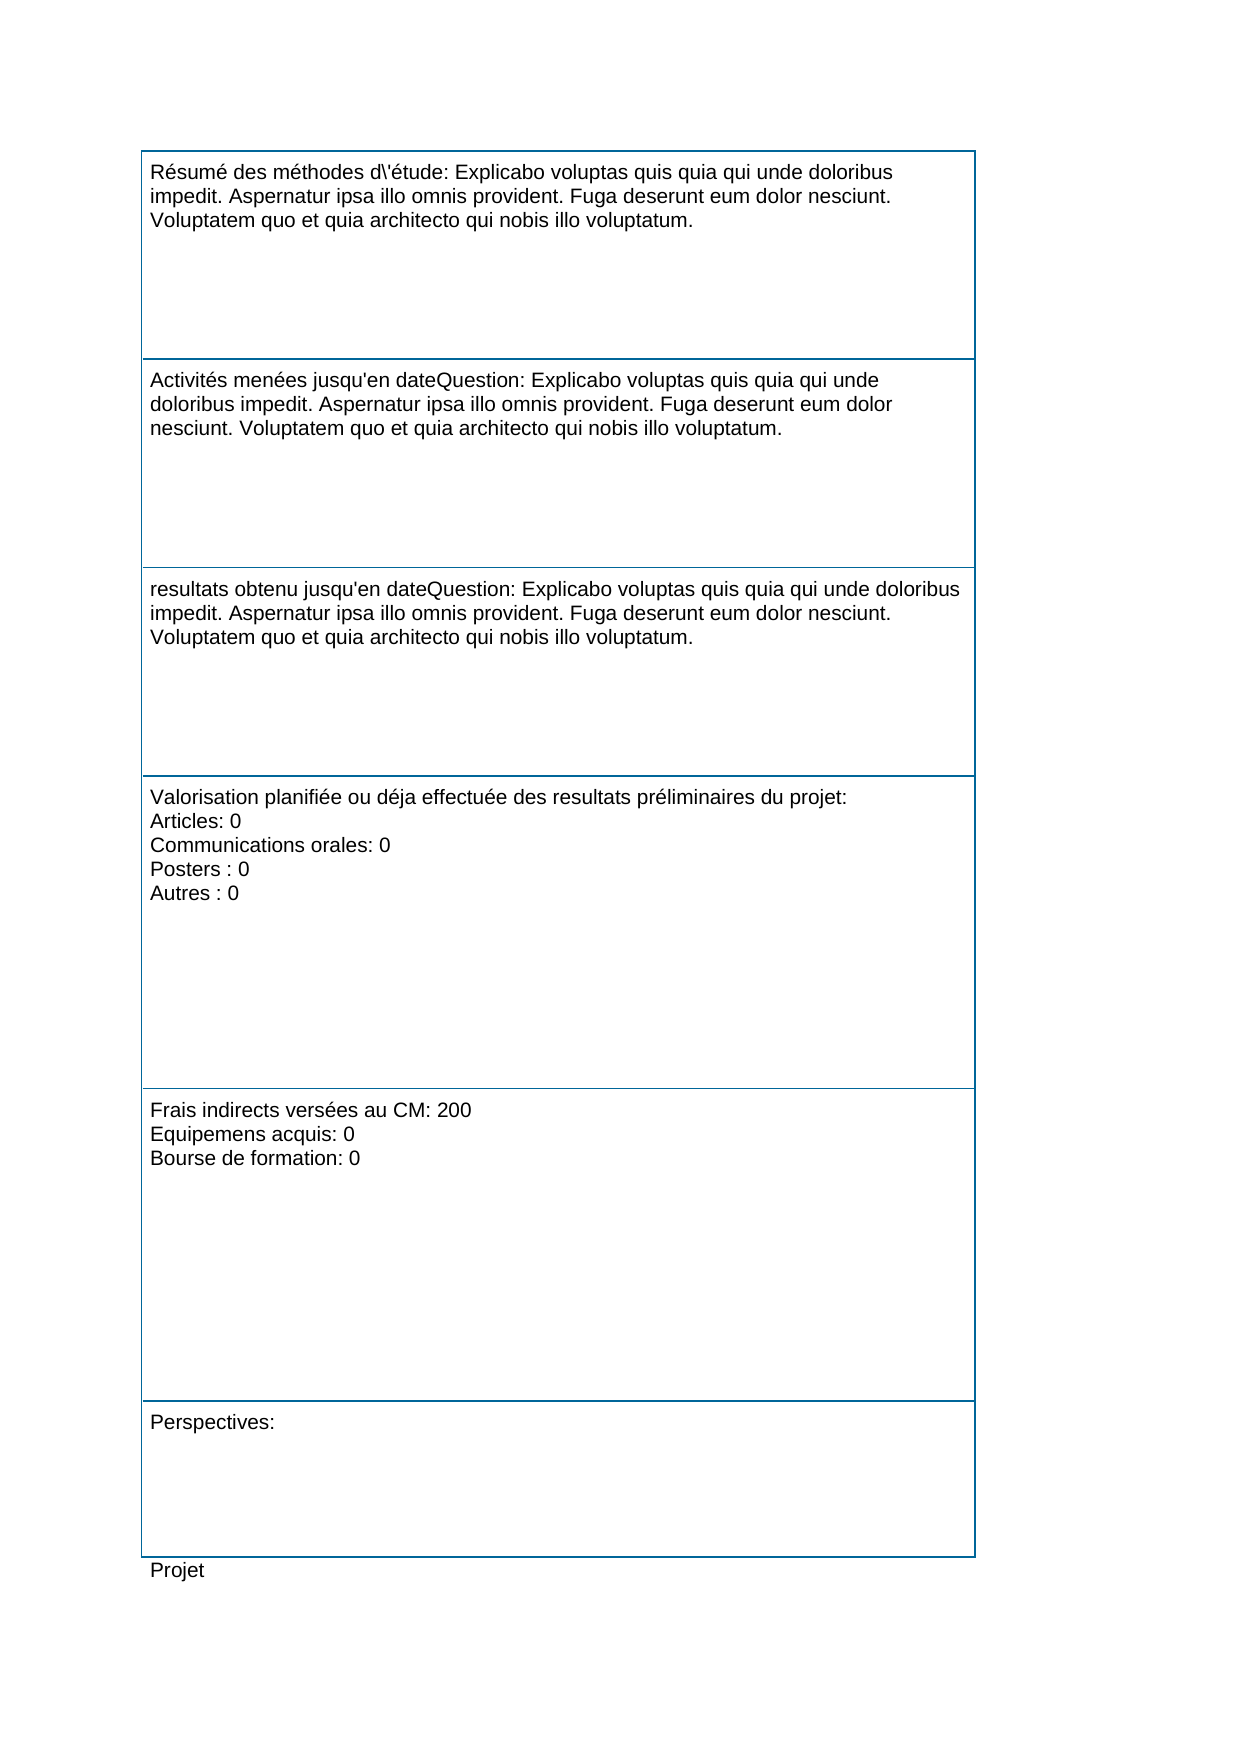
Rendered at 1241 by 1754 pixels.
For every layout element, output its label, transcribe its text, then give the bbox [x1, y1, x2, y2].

table_cell Perspectives: [142, 1401, 974, 1556]
table_cell Résumé des méthodes d\'étude: Explicabo voluptas quis quia qui unde doloribus impedit. Aspernatur ipsa illo omnis provident. Fuga deserunt eum dolor nesciunt. Voluptatem quo et quia architecto qui nobis illo voluptatum. [142, 152, 974, 358]
table_cell Activités menées jusqu'en dateQuestion: Explicabo voluptas quis quia qui unde doloribus impedit. Aspernatur ipsa illo omnis provident. Fuga deserunt eum dolor nesciunt. Voluptatem quo et quia architecto qui nobis illo voluptatum. [142, 359, 974, 567]
table_cell Frais indirects versées au CM: 200 Equipemens acquis: 0 Bourse de formation: 0 [142, 1089, 974, 1400]
table_cell Valorisation planifiée ou déja effectuée des resultats préliminaires du projet: Articles: 0 Communications orales: 0 Posters : 0 Autres : 0 [142, 776, 974, 1087]
text Projet [150, 1558, 1090, 1582]
table_cell resultats obtenu jusqu'en dateQuestion: Explicabo voluptas quis quia qui unde doloribus impedit. Aspernatur ipsa illo omnis provident. Fuga deserunt eum dolor nesciunt. Voluptatem quo et quia architecto qui nobis illo voluptatum. [142, 568, 974, 775]
